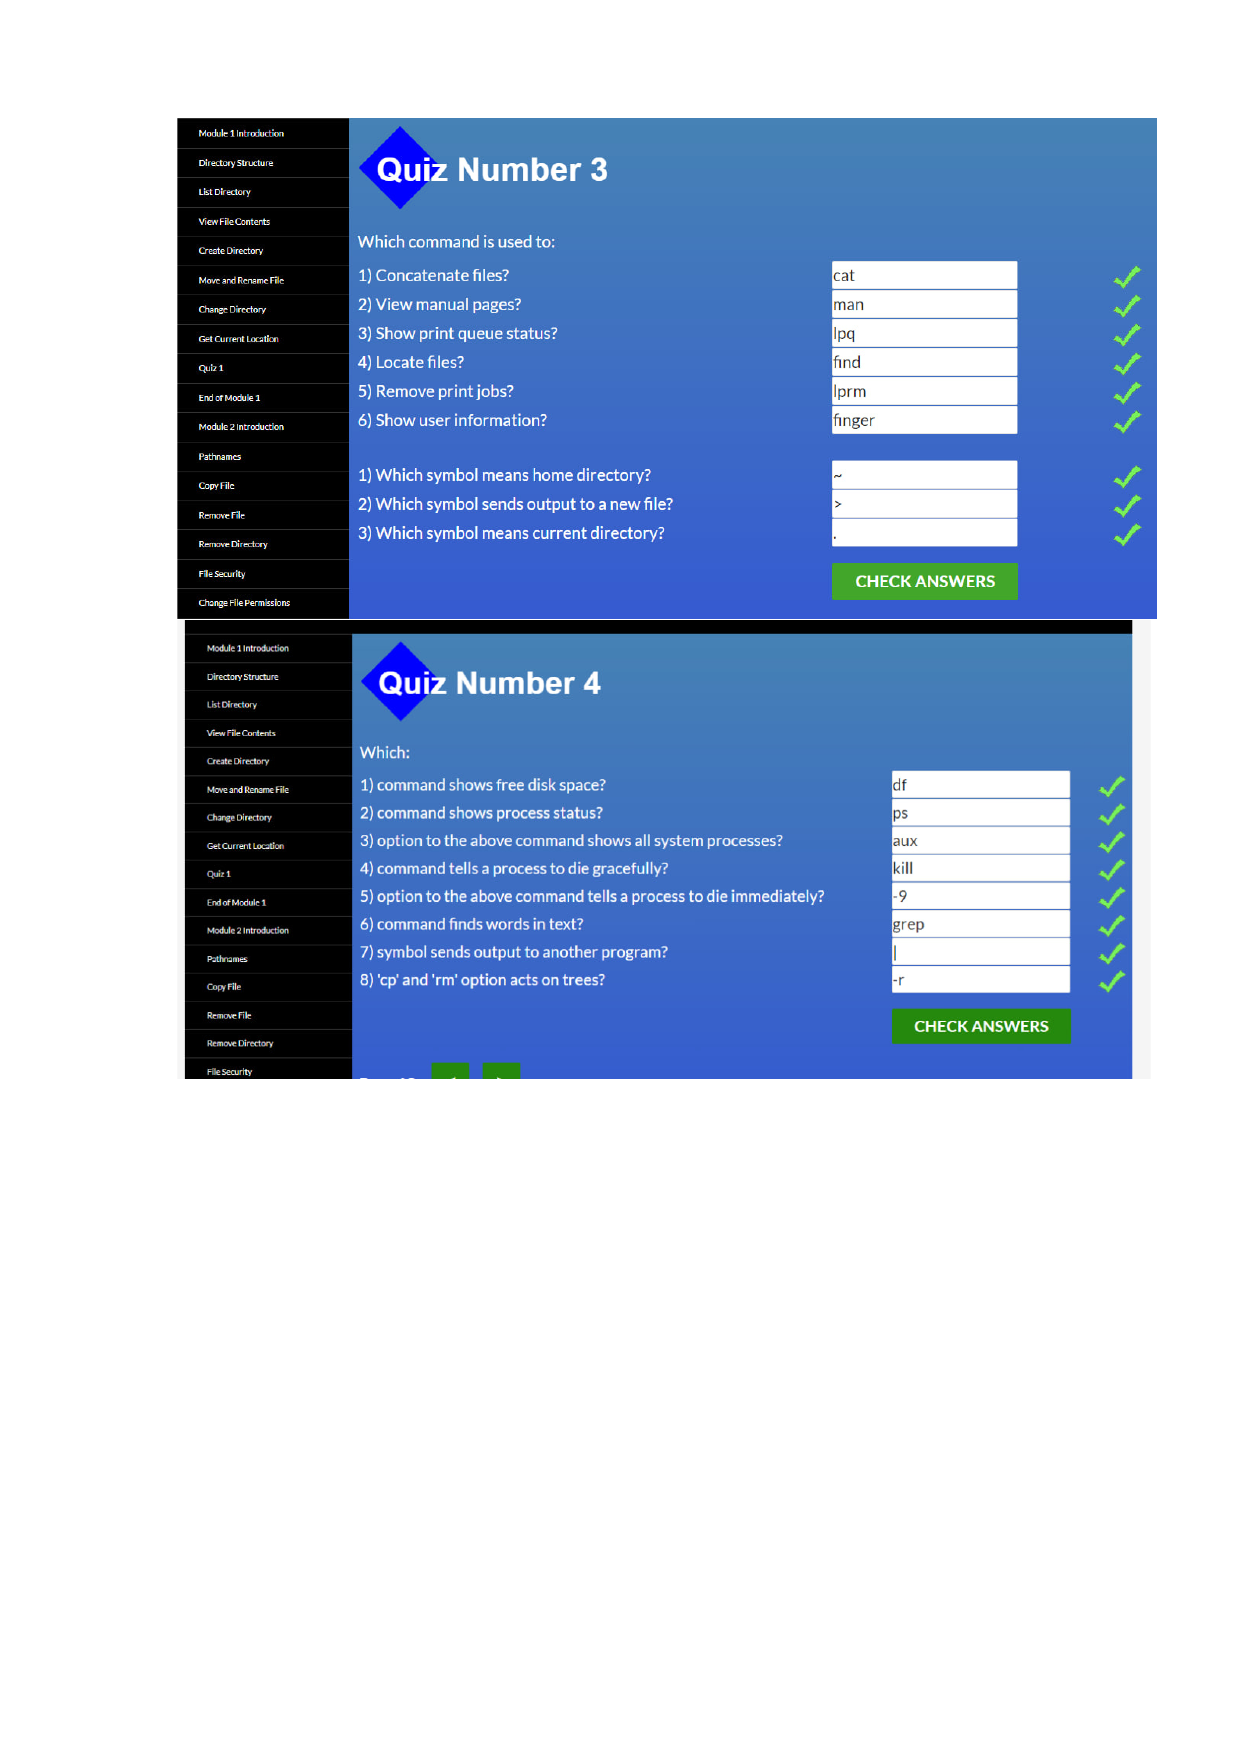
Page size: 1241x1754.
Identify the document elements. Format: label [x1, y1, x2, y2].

picture [177, 620, 1151, 1079]
picture [177, 118, 1157, 619]
